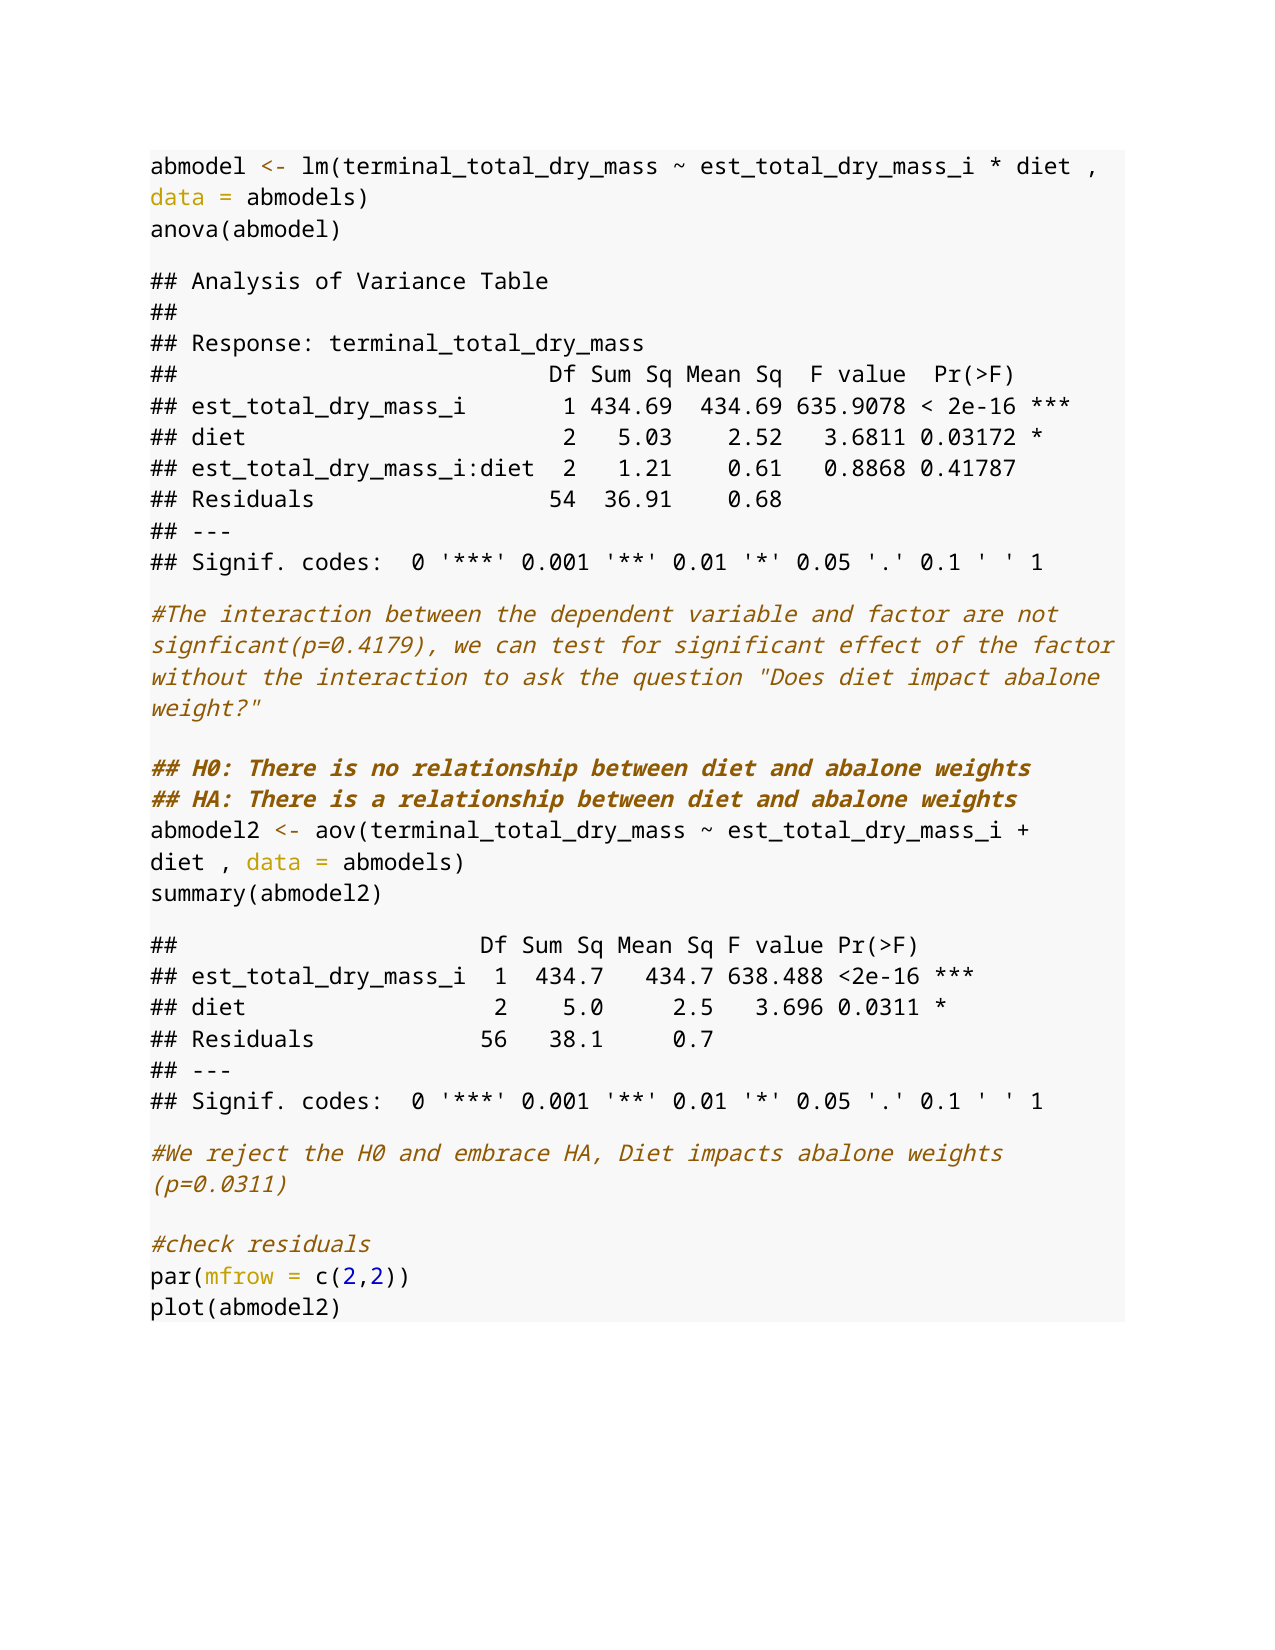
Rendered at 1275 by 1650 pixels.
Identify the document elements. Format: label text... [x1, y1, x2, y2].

text ## Analysis of Variance Table ## ## Response: terminal_total_dry_mass ## Df Sum Sq Mean Sq F value Pr(>F) ## est_total_dry_mass_i 1 434.69 434.69 635.9078 < 2e-16 *** ## diet 2 5.03 2.52 3.6811 0.03172 * ## est_total_dry_mass_i:diet 2 1.21 0.61 0.8868 0.41787 ## Residuals 54 36.91 0.68 ## --- ## Signif. codes: 0 '***' 0.001 '**' 0.01 '*' 0.05 '.' 0.1 ' ' 1 [150, 264, 1125, 577]
text #We reject the H0 and embrace HA, Diet impacts abalone weights (p=0.0311) #check residuals par(mfrow = c(2,2)) plot(abmodel2) [150, 1137, 1125, 1322]
text ## Df Sum Sq Mean Sq F value Pr(>F) ## est_total_dry_mass_i 1 434.7 434.7 638.488 <2e-16 *** ## diet 2 5.0 2.5 3.696 0.0311 * ## Residuals 56 38.1 0.7 ## --- ## Signif. codes: 0 '***' 0.001 '**' 0.01 '*' 0.05 '.' 0.1 ' ' 1 [150, 929, 1125, 1116]
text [150, 150, 1125, 244]
text #The interaction between the dependent variable and factor are not signficant(p=0.4179), we can test for significant effect of the factor without the interaction to ask the question "Does diet impact abalone weight?" ## H0: There is no relationship between diet and abalone weights ## HA: There is a relationship between diet and abalone weights abmodel2 <- aov(terminal_total_dry_mass ~ est_total_dry_mass_i + diet , data = abmodels) summary(abmodel2) [150, 598, 1125, 908]
